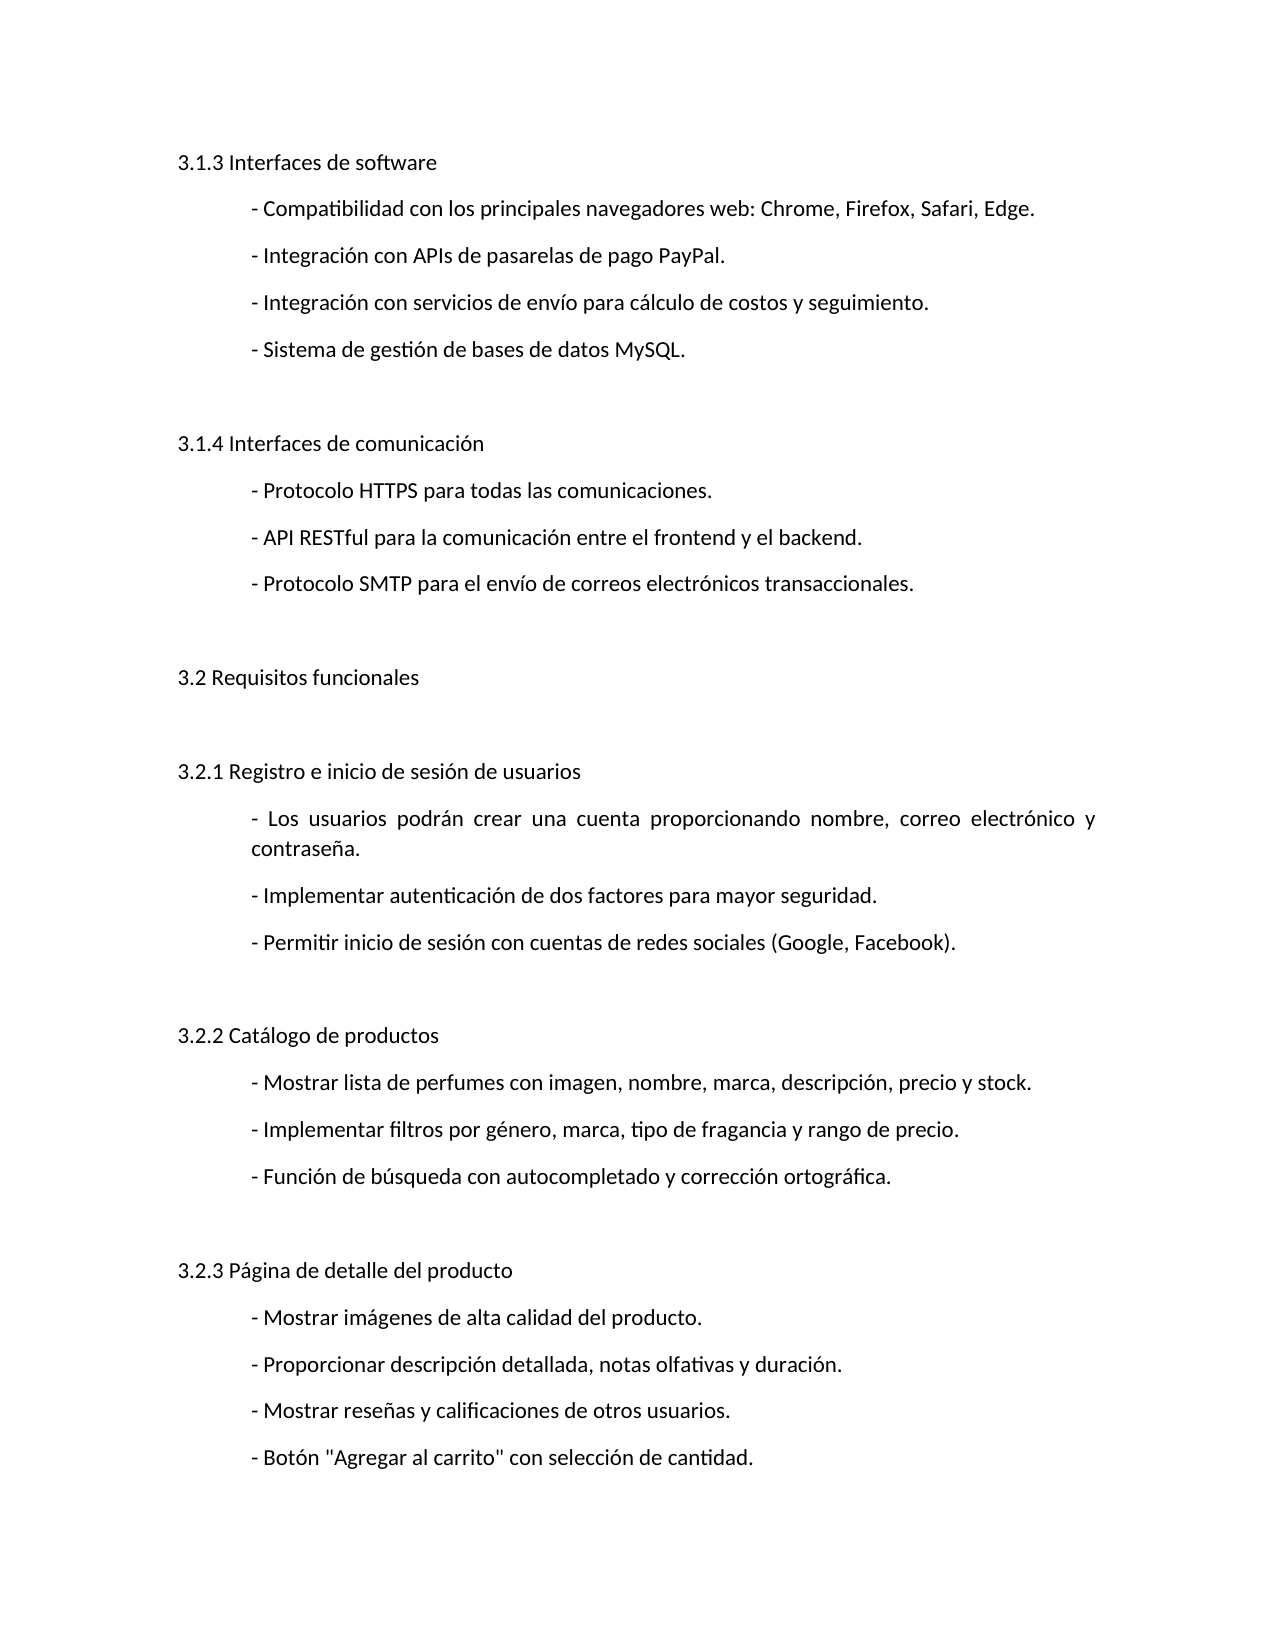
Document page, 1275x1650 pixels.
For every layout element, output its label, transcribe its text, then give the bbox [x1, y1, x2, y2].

text - Implementar autenticación de dos factores para mayor seguridad. [251, 881, 1098, 909]
text - Compatibilidad con los principales navegadores web: Chrome, Firefox, Safari, Edge. [251, 194, 1098, 222]
text - Implementar filtros por género, marca, tipo de fragancia y rango de precio. [251, 1115, 1098, 1143]
text 3.1.4 Interfaces de comunicación [177, 429, 1098, 457]
text - Protocolo SMTP para el envío de correos electrónicos transaccionales. [251, 569, 1098, 597]
text 3.1.3 Interfaces de software [177, 148, 1098, 176]
text - Integración con servicios de envío para cálculo de costos y seguimiento. [251, 288, 1098, 316]
text - Mostrar imágenes de alta calidad del producto. [251, 1303, 1098, 1331]
text - Mostrar reseñas y calificaciones de otros usuarios. [251, 1397, 1098, 1424]
text 3.2.3 Página de detalle del producto [177, 1256, 1098, 1284]
text - Los usuarios podrán crear una cuenta proporcionando nombre, correo electrónico y contraseña. [251, 804, 1098, 862]
text - Protocolo HTTPS para todas las comunicaciones. [251, 476, 1098, 504]
text - API RESTful para la comunicación entre el frontend y el backend. [251, 523, 1098, 551]
text - Permitir inicio de sesión con cuentas de redes sociales (Google, Facebook). [251, 928, 1098, 956]
text - Proporcionar descripción detallada, notas olfativas y duración. [251, 1350, 1098, 1378]
text 3.2 Requisitos funcionales [177, 663, 1098, 691]
text 3.2.2 Catálogo de productos [177, 1022, 1098, 1049]
text - Botón "Agregar al carrito" con selección de cantidad. [251, 1443, 1098, 1471]
text 3.2.1 Registro e inicio de sesión de usuarios [177, 757, 1098, 785]
text - Integración con APIs de pasarelas de pago PayPal. [251, 241, 1098, 269]
text - Mostrar lista de perfumes con imagen, nombre, marca, descripción, precio y stock. [251, 1068, 1098, 1096]
text - Función de búsqueda con autocompletado y corrección ortográfica. [251, 1162, 1098, 1190]
text - Sistema de gestión de bases de datos MySQL. [251, 335, 1098, 363]
